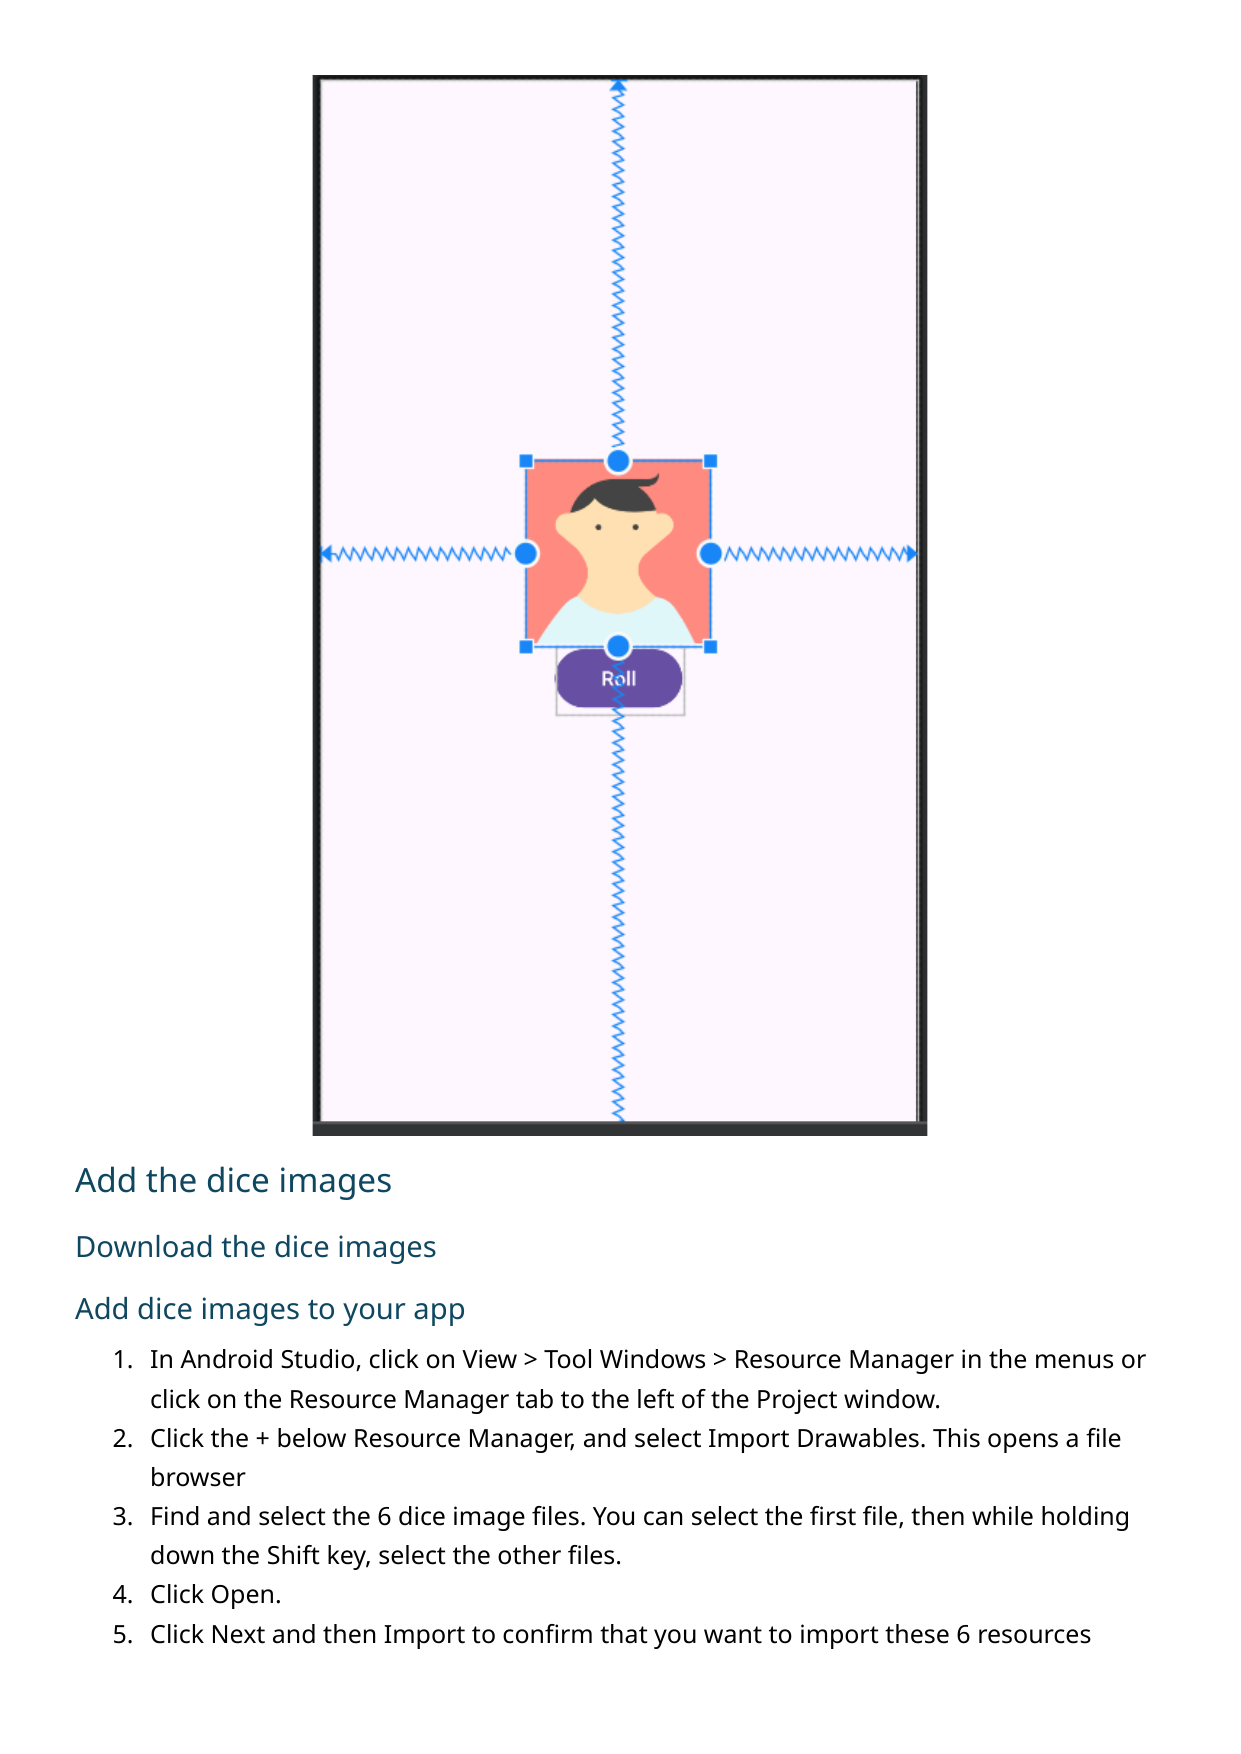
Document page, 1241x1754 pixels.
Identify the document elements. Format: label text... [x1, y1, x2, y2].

subtitle Add dice images to your app [75, 1288, 1165, 1328]
list Click Open. [112, 1577, 1165, 1611]
subtitle Download the dice images [75, 1226, 1165, 1266]
list Click the + below Resource Manager, and select Import Drawables. This opens a file browser [112, 1421, 1165, 1494]
picture [312, 75, 928, 1136]
subtitle Add the dice images [75, 1157, 1165, 1202]
list Find and select the 6 dice image files. You can select the first file, then while holding down the Shift key, select the other files. [112, 1499, 1165, 1572]
list In Android Studio, click on View > Tool Windows > Resource Manager in the menus or click on the Resource Manager tab to the left of the Project window. [112, 1342, 1165, 1415]
list Click Next and then Import to confirm that you want to import these 6 resources [112, 1616, 1165, 1650]
